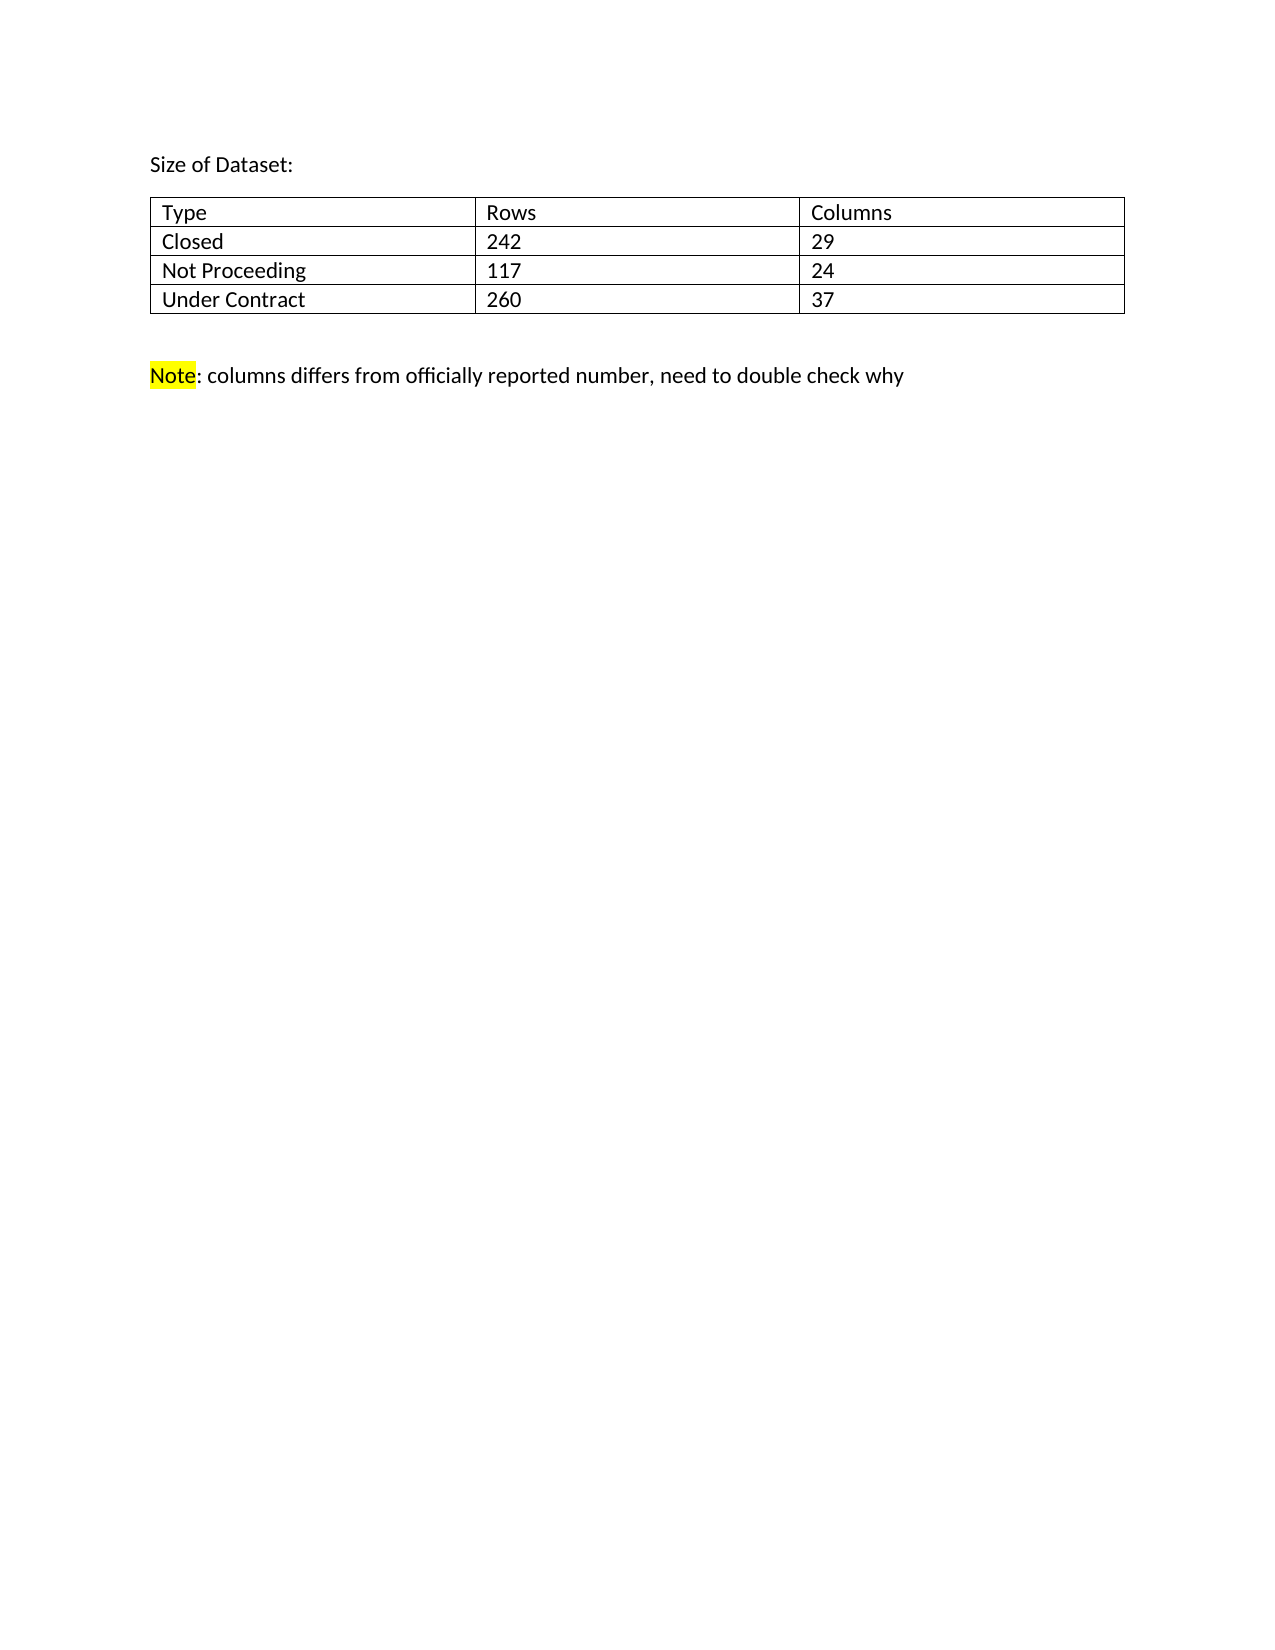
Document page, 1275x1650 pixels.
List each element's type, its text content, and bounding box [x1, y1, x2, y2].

table_cell Closed [151, 227, 475, 255]
table_header Rows [476, 198, 799, 226]
table_cell 37 [800, 285, 1124, 313]
text Size of Dataset: [150, 150, 1125, 178]
table_cell 29 [800, 227, 1124, 255]
table_header Columns [800, 198, 1124, 226]
table_cell 260 [476, 285, 799, 313]
table_cell Under Contract [151, 285, 475, 313]
table_cell 242 [476, 227, 799, 255]
table_cell 117 [476, 256, 799, 284]
text Note: columns differs from officially reported number, need to double check why [196, 361, 1125, 389]
table_cell 24 [800, 256, 1124, 284]
table_cell Not Proceeding [151, 256, 475, 284]
table_header Type [151, 198, 475, 226]
